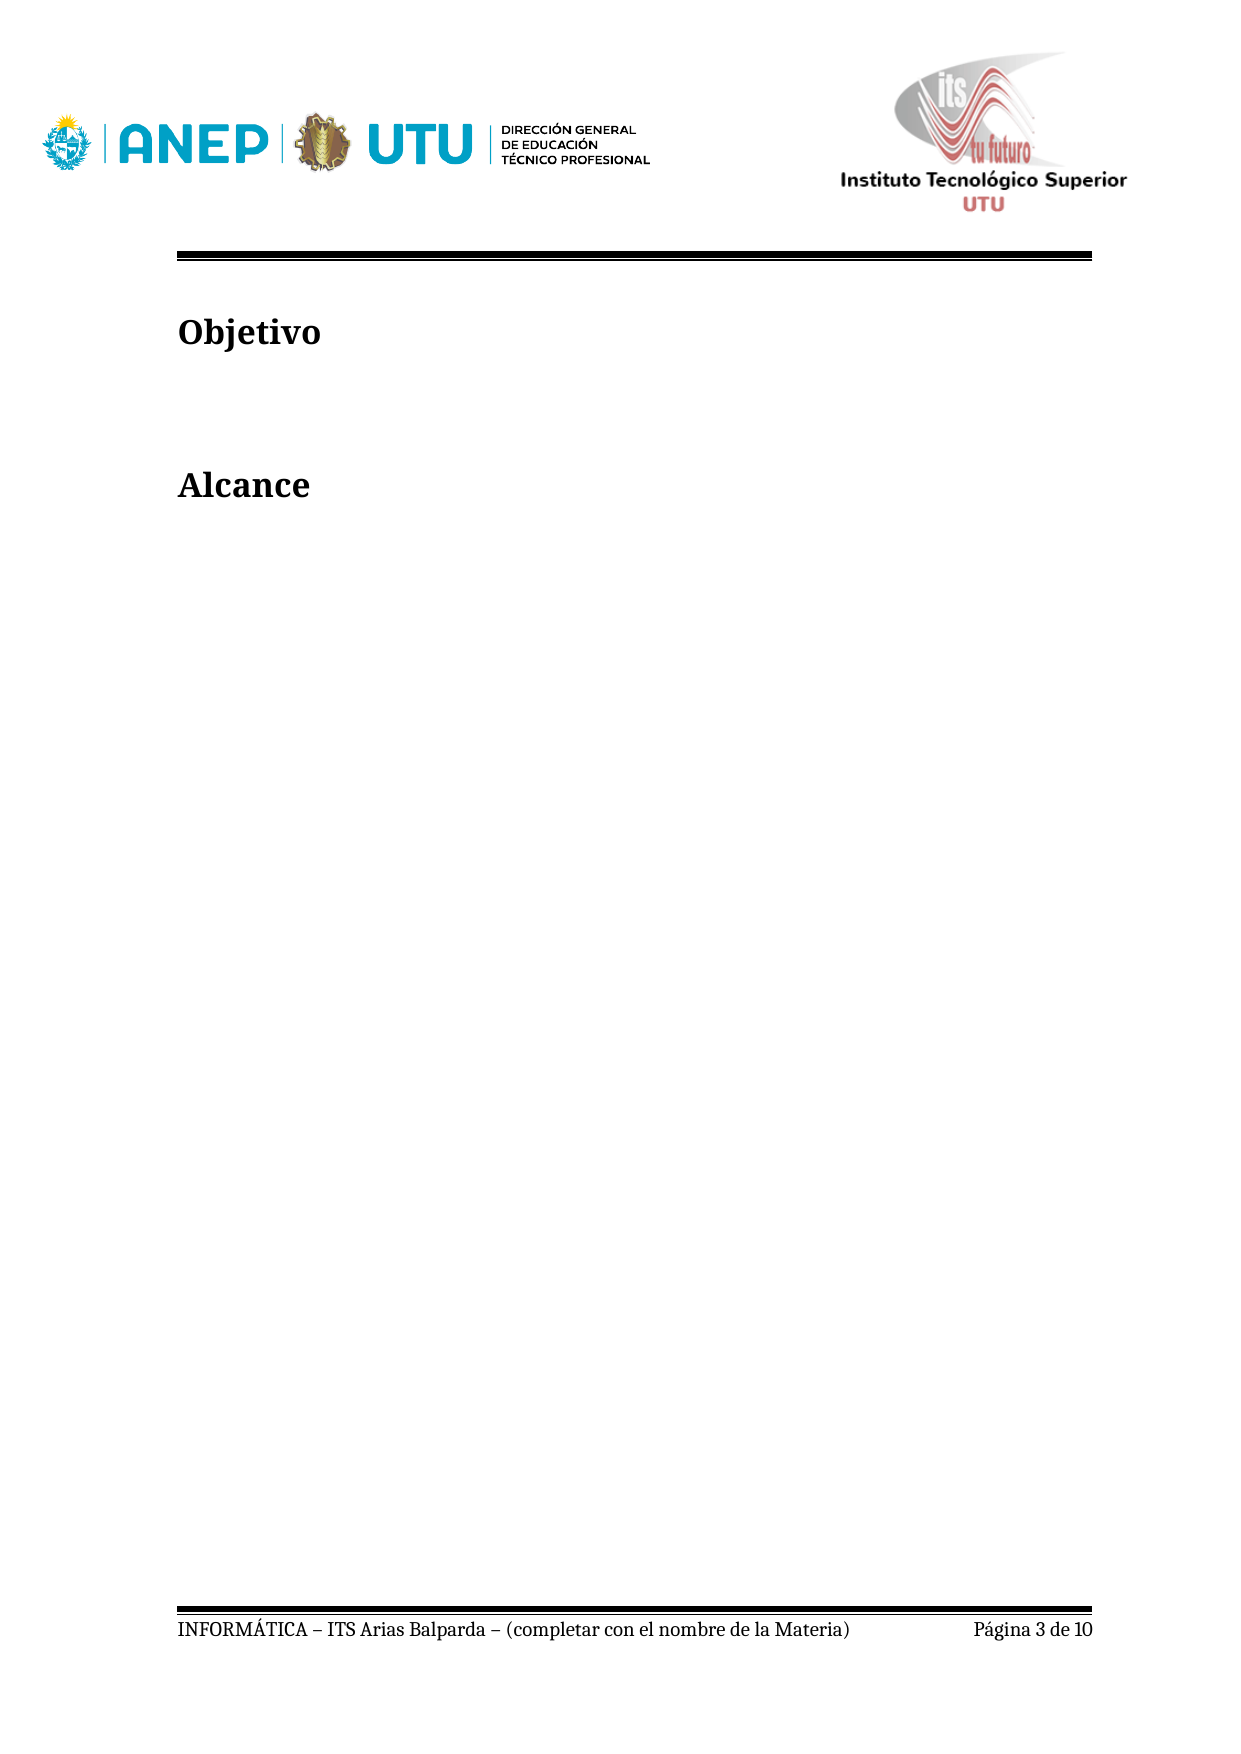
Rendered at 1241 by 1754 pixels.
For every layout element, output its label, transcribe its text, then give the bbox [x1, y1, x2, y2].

text Objetivo [177, 309, 1092, 354]
picture [37, 105, 660, 175]
text Alcance [177, 462, 1092, 508]
picture [793, 44, 1179, 221]
